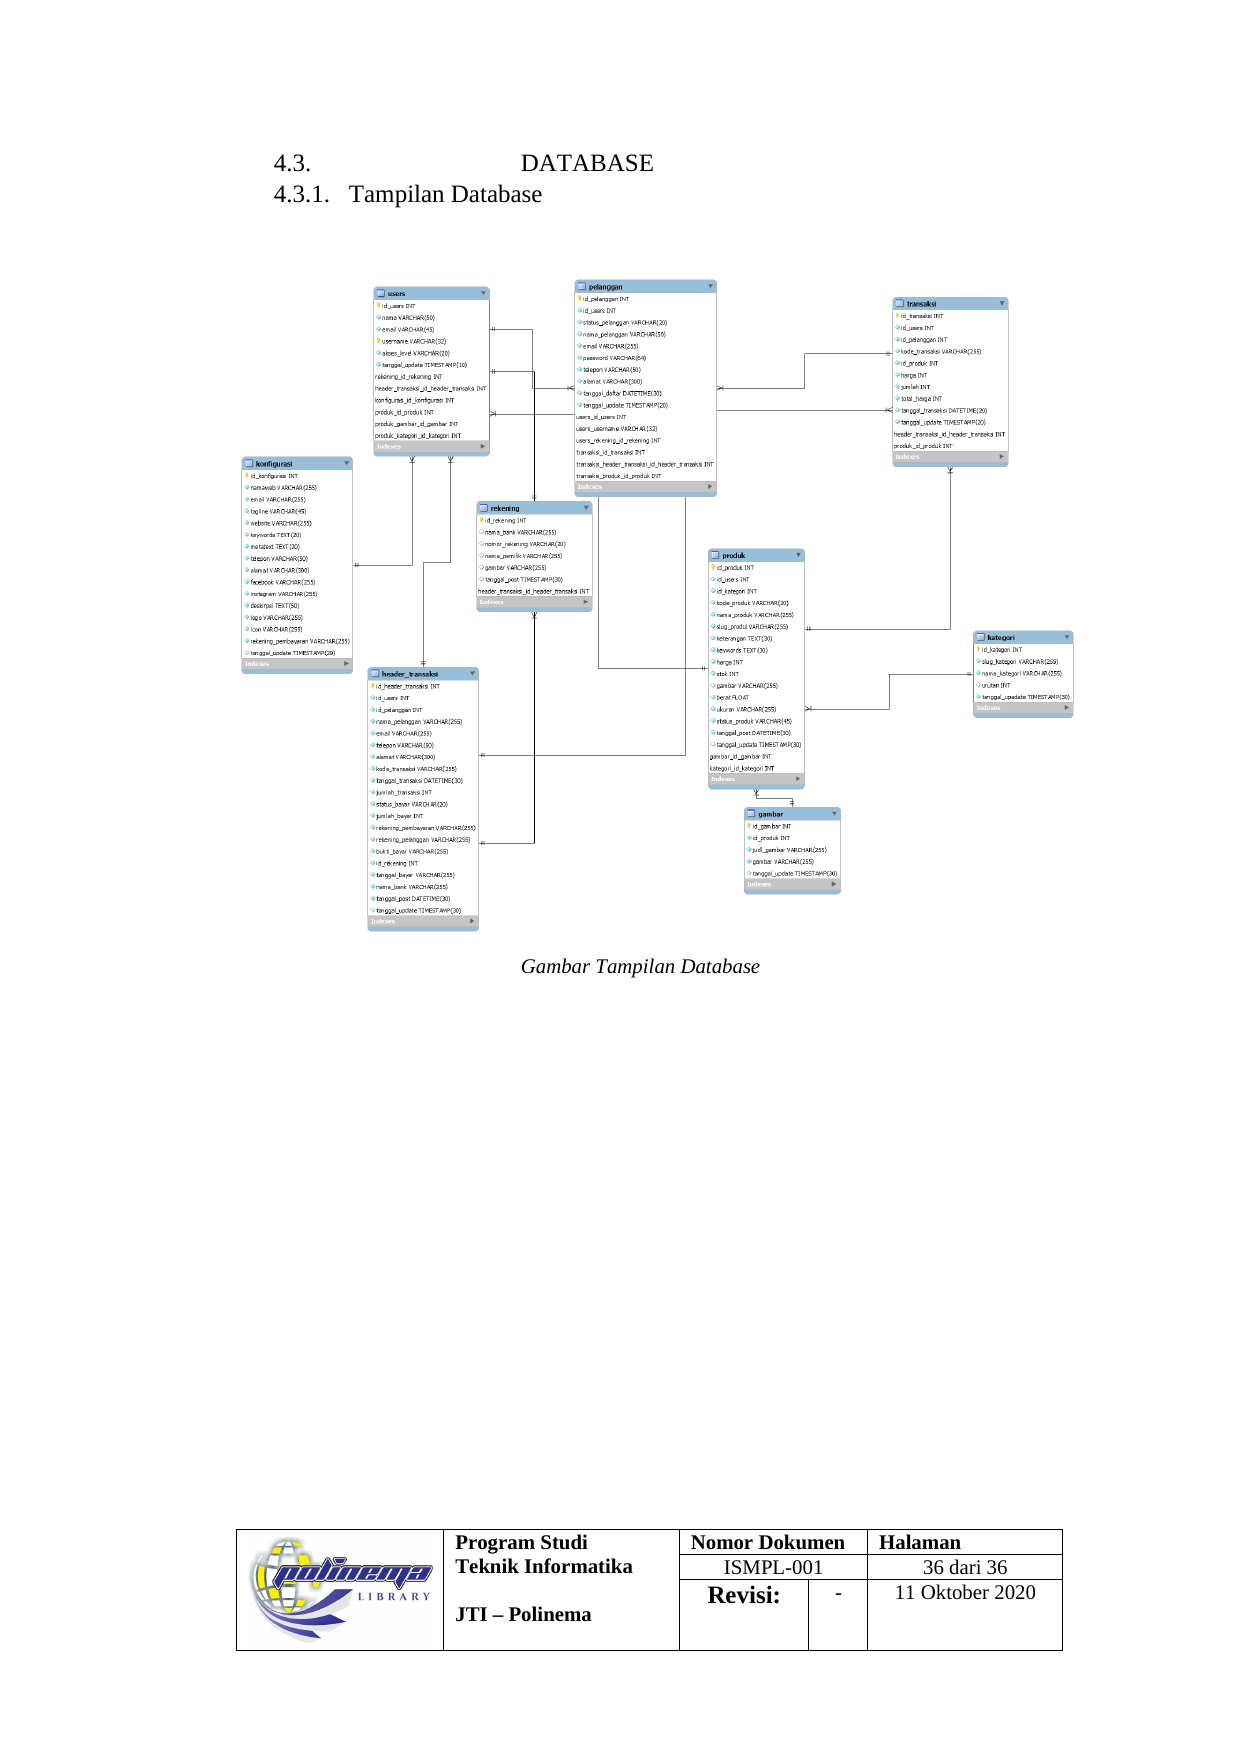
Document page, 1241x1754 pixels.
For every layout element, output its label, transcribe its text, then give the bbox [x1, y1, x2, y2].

picture [248, 1537, 433, 1643]
picture [236, 274, 1078, 936]
list Gambar Tampilan Database [349, 954, 1078, 978]
list DATABASE [274, 148, 1078, 176]
list Tampilan Database [274, 179, 1078, 207]
